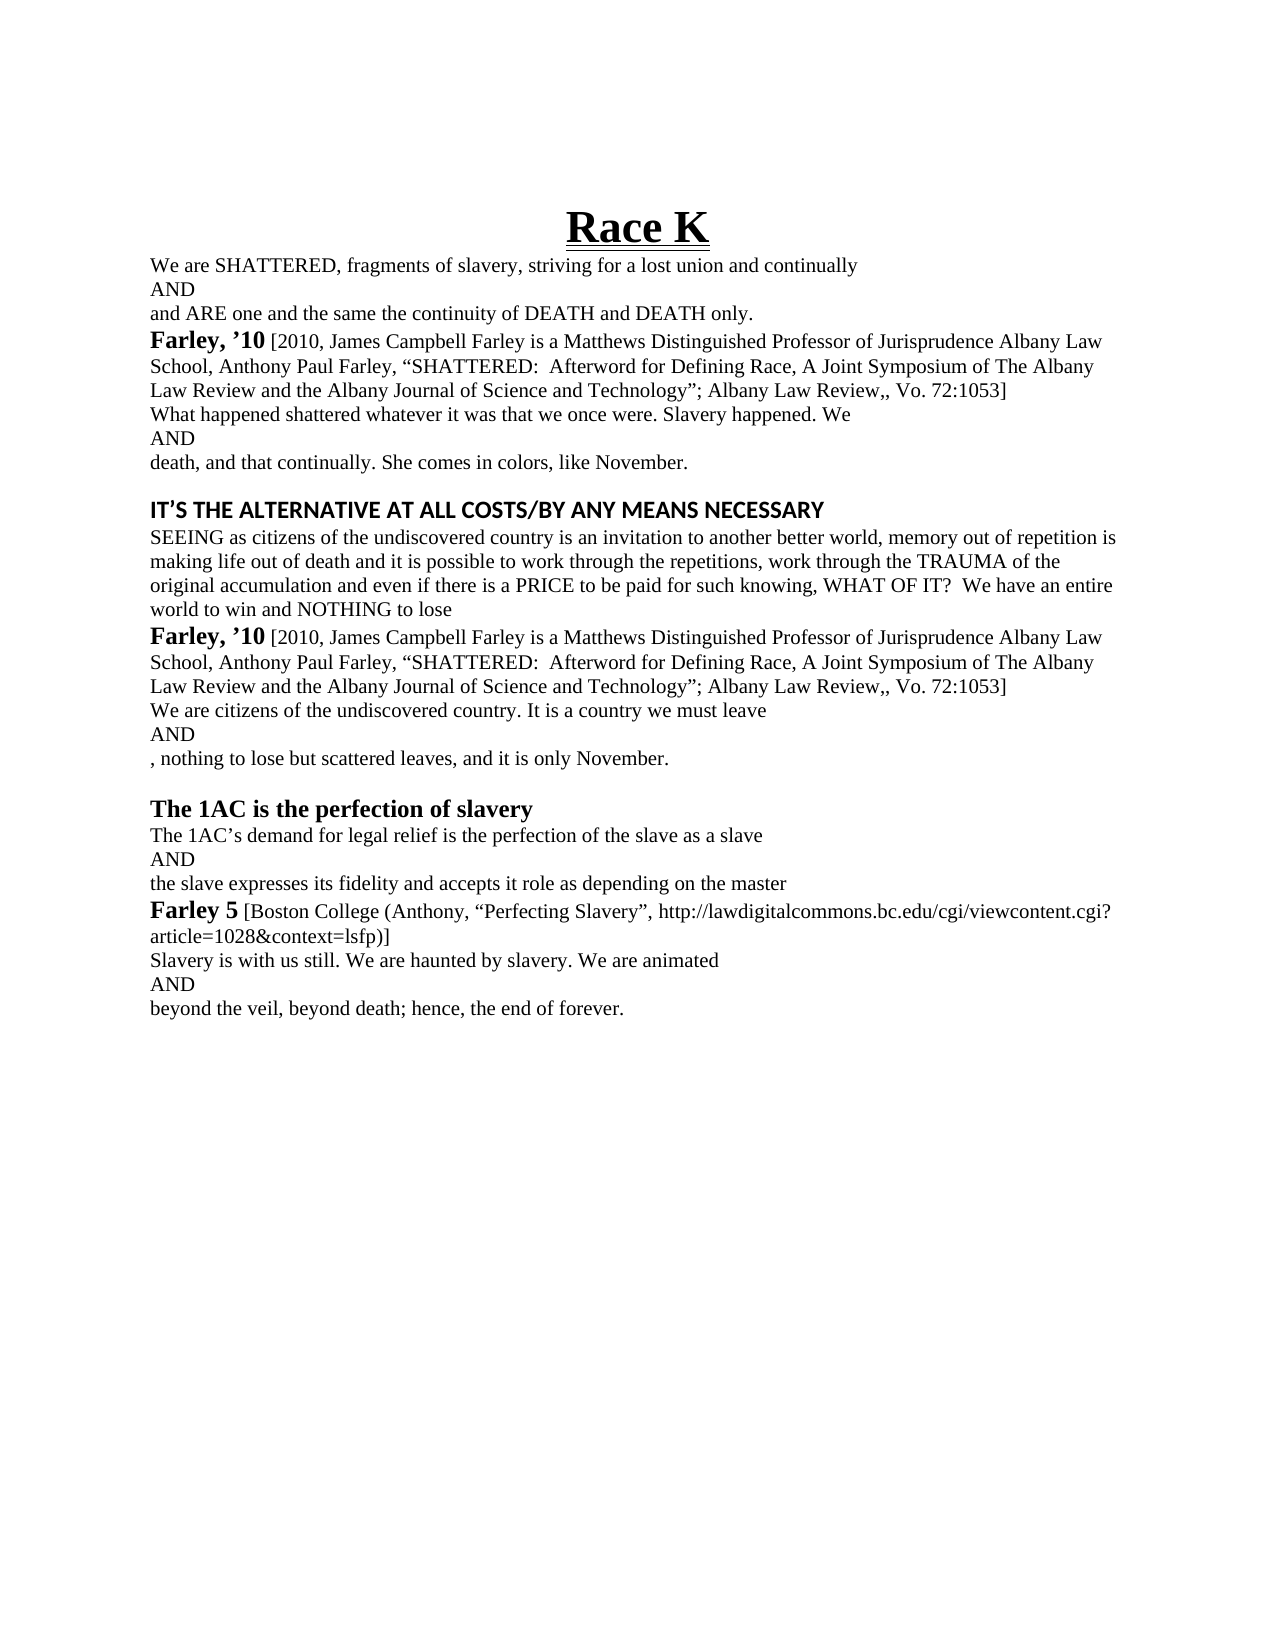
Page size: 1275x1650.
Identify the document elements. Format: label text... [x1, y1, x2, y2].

text AND [150, 972, 1125, 996]
text AND [150, 847, 1125, 871]
text the slave expresses its fidelity and accepts it role as depending on the master [150, 871, 1125, 895]
text Farley, ’10 [2010, James Campbell Farley is a Matthews Distinguished Professor of Jurisprudence Albany Law School, Anthony Paul Farley, “SHATTERED: Afterword for Defining Race, A Joint Symposium of The Albany Law Review and the Albany Journal of Science and Technology”; Albany Law Review,, Vo. 72:1053] [150, 621, 1125, 698]
text and ARE one and the same the continuity of DEATH and DEATH only. [150, 301, 1125, 325]
text SEEING as citizens of the undiscovered country is an invitation to another better world, memory out of repetition is making life out of death and it is possible to work through the repetitions, work through the TRAUMA of the original accumulation and even if there is a PRICE to be paid for such knowing, WHAT OF IT? We have an entire world to win and NOTHING to lose [150, 525, 1125, 621]
text IT’S THE ALTERNATIVE AT ALL COSTS/BY ANY MEANS NECESSARY [150, 494, 1125, 525]
text Farley, ’10 [2010, James Campbell Farley is a Matthews Distinguished Professor of Jurisprudence Albany Law School, Anthony Paul Farley, “SHATTERED: Afterword for Defining Race, A Joint Symposium of The Albany Law Review and the Albany Journal of Science and Technology”; Albany Law Review,, Vo. 72:1053] [150, 325, 1125, 402]
text We are citizens of the undiscovered country. It is a country we must leave [150, 698, 1125, 722]
text death, and that continually. She comes in colors, like November. [150, 450, 1125, 474]
text AND [150, 426, 1125, 450]
text The 1AC is the perfection of slavery [150, 794, 1125, 823]
text Farley 5 [Boston College (Anthony, “Perfecting Slavery”, http://lawdigitalcommons.bc.edu/cgi/viewcontent.cgi?article=1028&context=lsfp)] [150, 895, 1125, 948]
text We are SHATTERED, fragments of slavery, striving for a lost union and continually [150, 253, 1125, 277]
text The 1AC’s demand for legal relief is the perfection of the slave as a slave [150, 823, 1125, 847]
text Slavery is with us still. We are haunted by slavery. We are animated [150, 948, 1125, 972]
subtitle Race K [150, 200, 1125, 253]
text beyond the veil, beyond death; hence, the end of forever. [150, 996, 1125, 1020]
text What happened shattered whatever it was that we once were. Slavery happened. We [150, 402, 1125, 426]
text AND [150, 277, 1125, 301]
text , nothing to lose but scattered leaves, and it is only November. [150, 746, 1125, 770]
text AND [150, 722, 1125, 746]
